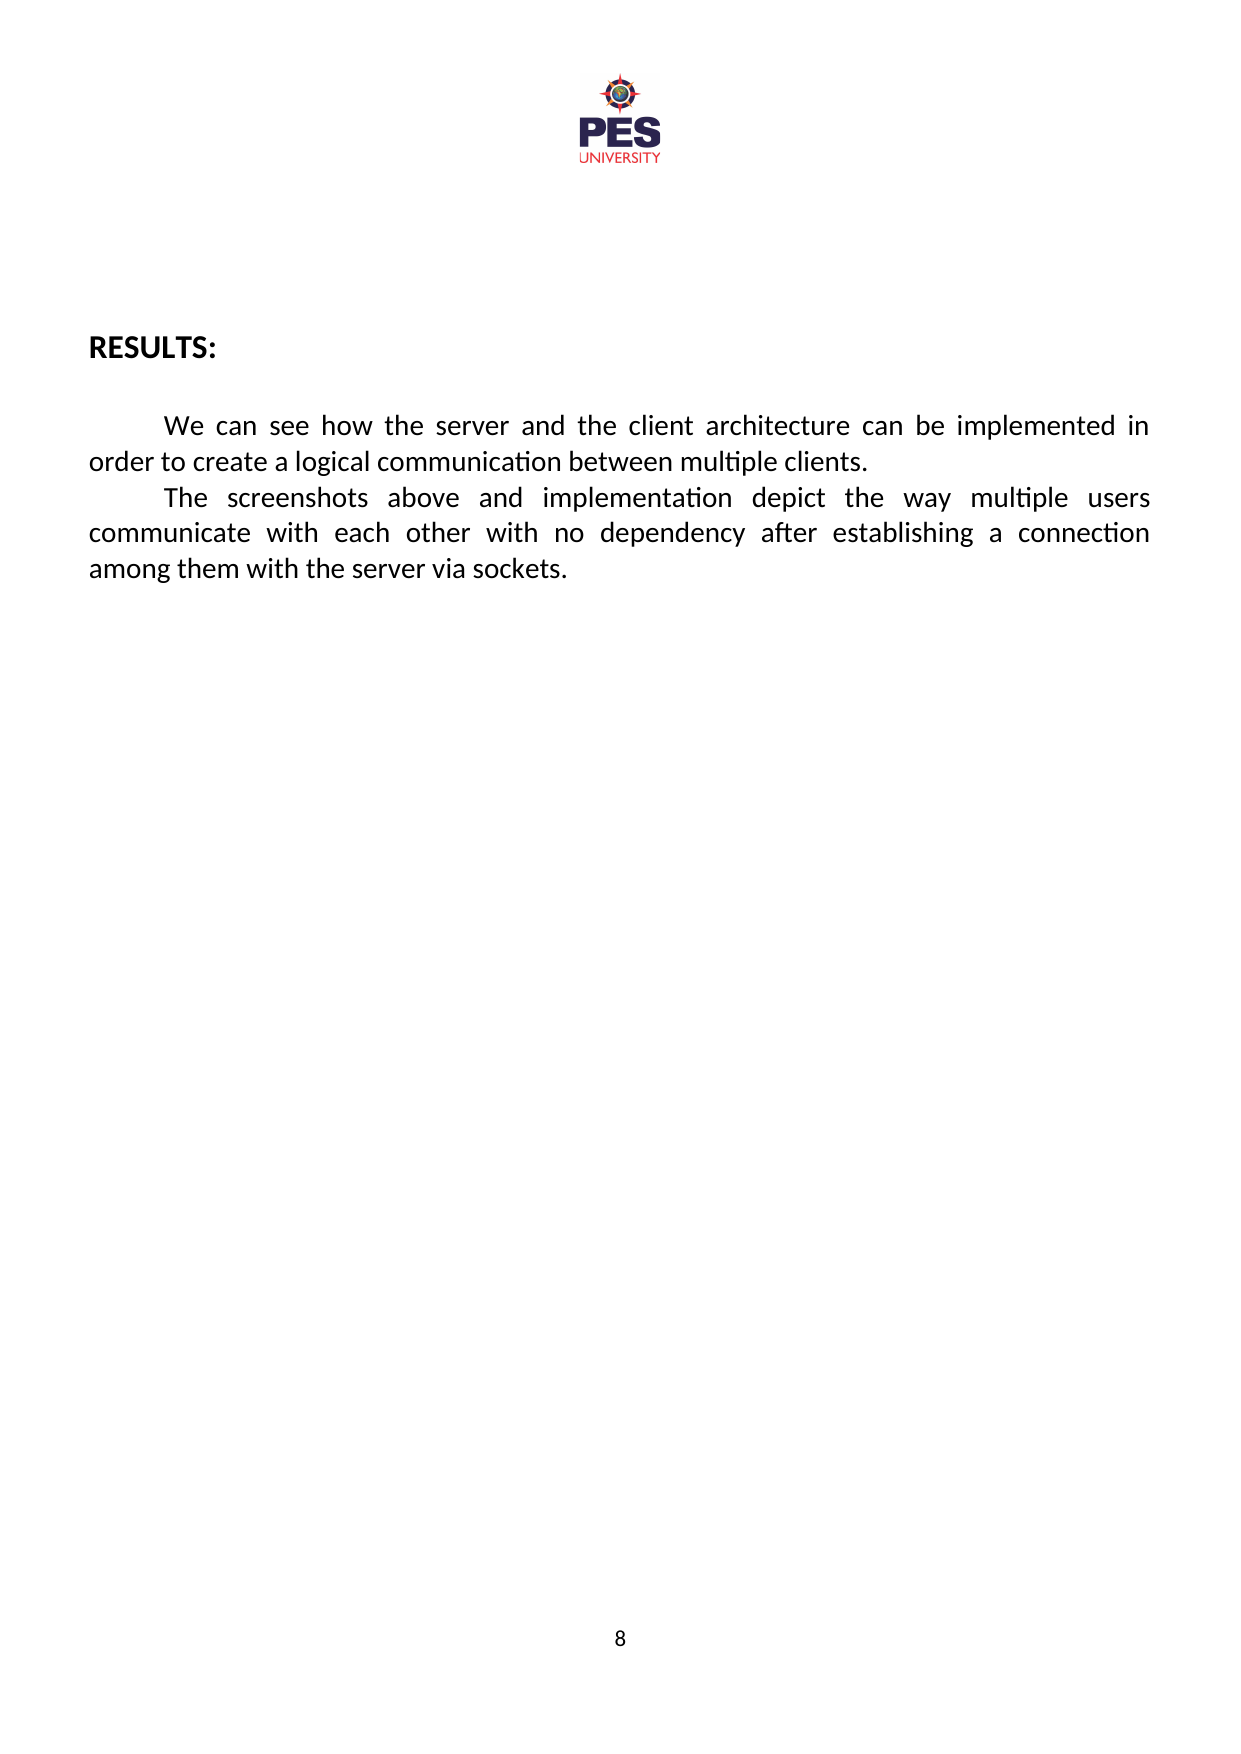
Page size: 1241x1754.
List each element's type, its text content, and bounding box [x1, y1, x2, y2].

text We can see how the server and the client architecture can be implemented in order to create a logical communication between multiple clients. [89, 407, 1152, 479]
text The screenshots above and implementation depict the way multiple users communicate with each other with no dependency after establishing a connection among them with the server via sockets. [89, 479, 1152, 586]
text RESULTS: [89, 326, 1152, 367]
picture [579, 73, 661, 163]
